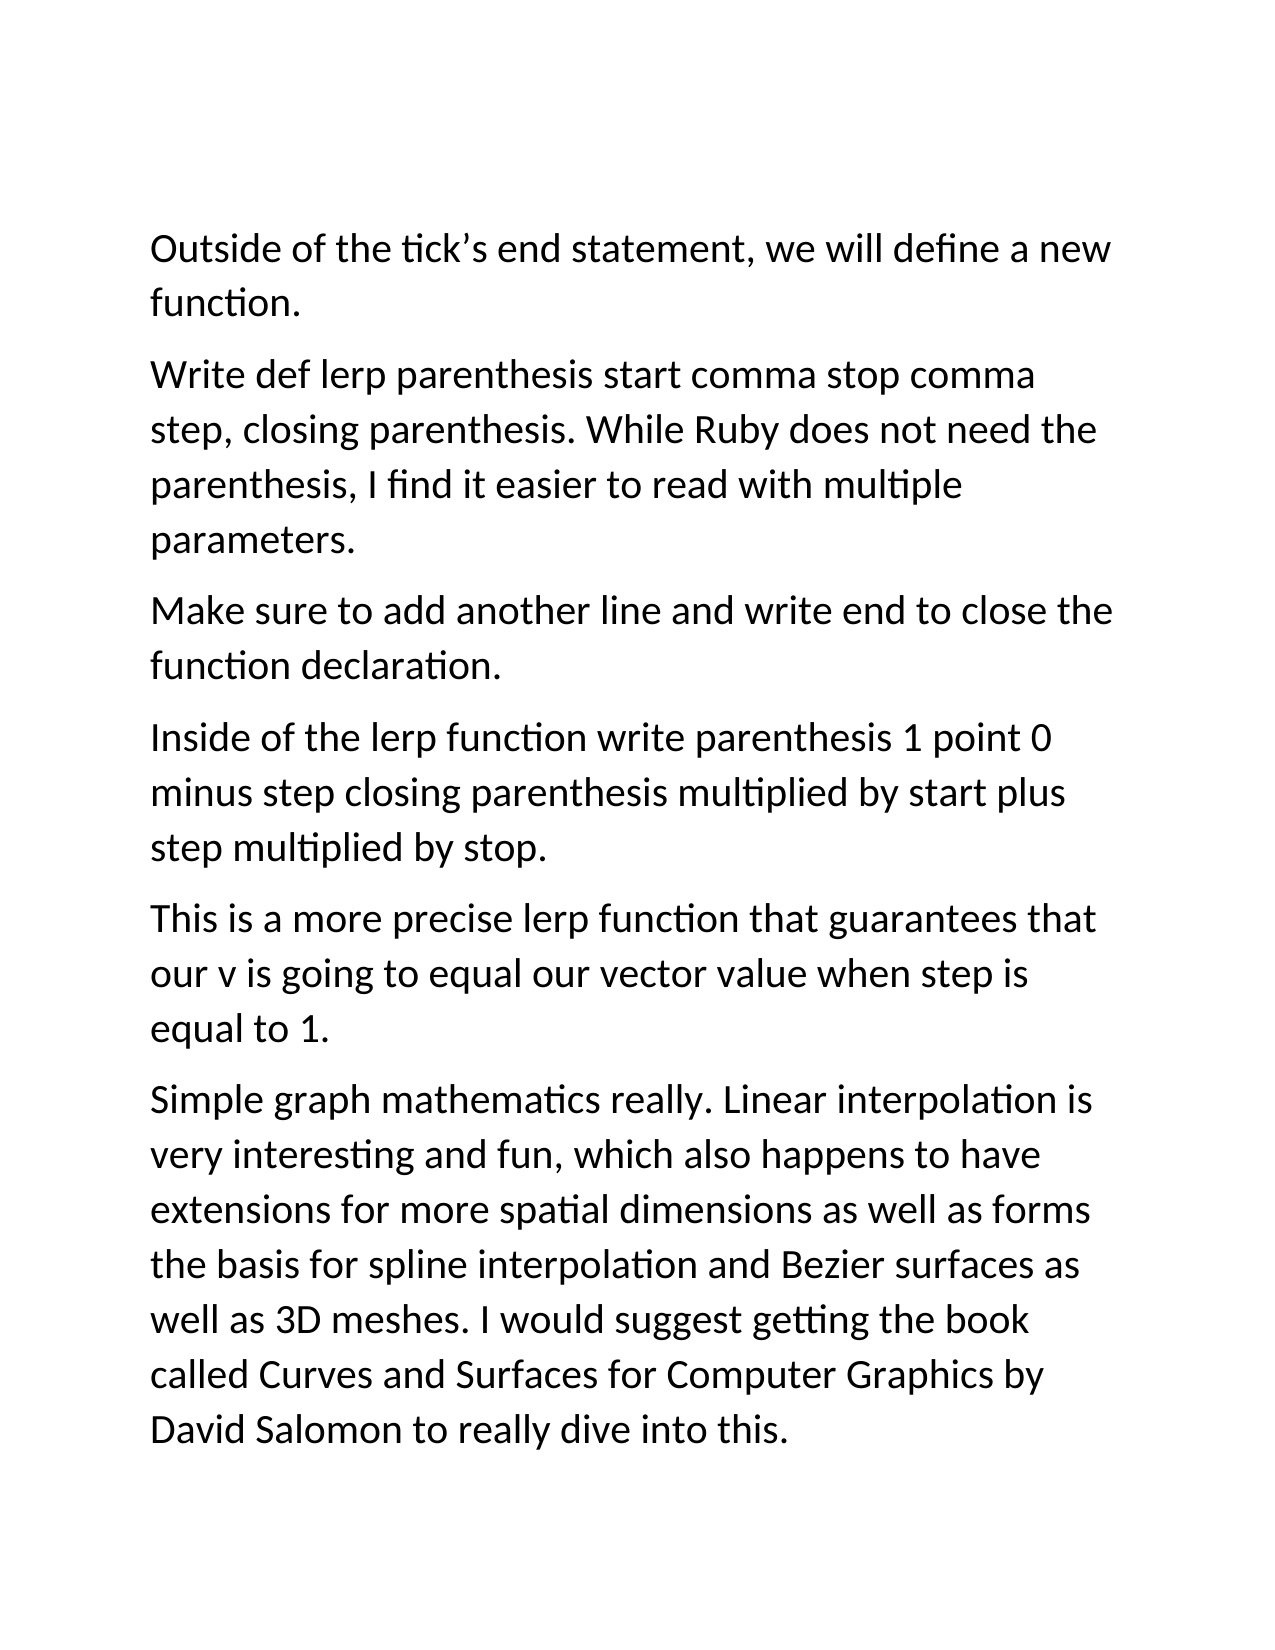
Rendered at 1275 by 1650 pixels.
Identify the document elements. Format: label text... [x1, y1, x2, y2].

text This is a more precise lerp function that guarantees that our v is going to equal our vector value when step is equal to 1. [150, 892, 1125, 1053]
text Inside of the lerp function write parenthesis 1 point 0 minus step closing parenthesis multiplied by start plus step multiplied by stop. [150, 711, 1125, 871]
text Simple graph mathematics really. Linear interpolation is very interesting and fun, which also happens to have extensions for more spatial dimensions as well as forms the basis for spline interpolation and Bezier surfaces as well as 3D meshes. I would suggest getting the book called Curves and Surfaces for Computer Graphics by David Salomon to really dive into this. [150, 1073, 1125, 1454]
text Write def lerp parenthesis start comma stop comma step, closing parenthesis. While Ruby does not need the parenthesis, I find it easier to read with multiple parameters. [150, 348, 1125, 563]
text Outside of the tick’s end statement, we will define a new function. [150, 222, 1125, 327]
text Make sure to add another line and write end to close the function declaration. [150, 584, 1125, 690]
